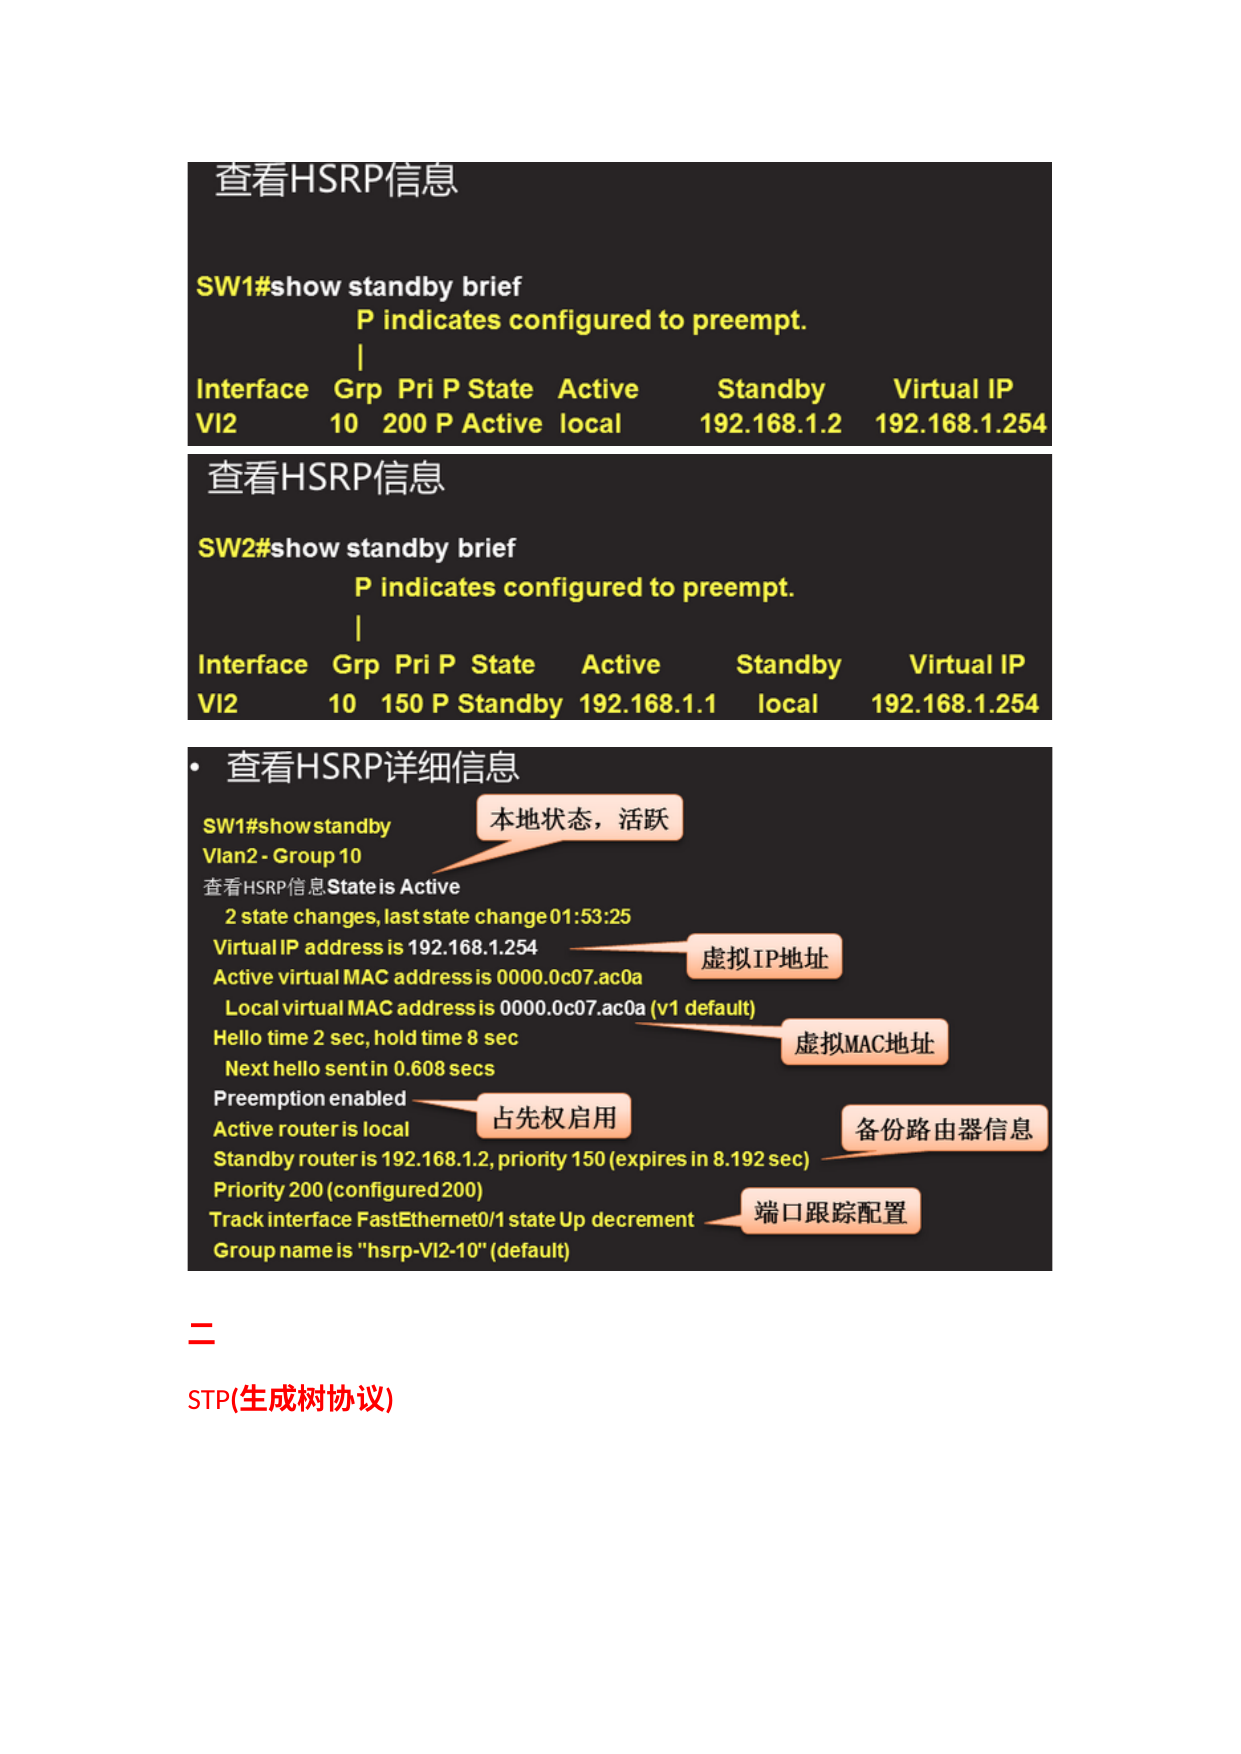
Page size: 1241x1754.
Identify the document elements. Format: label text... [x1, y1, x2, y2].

picture [187, 747, 1053, 1271]
text 二 [187, 1299, 1053, 1364]
picture [187, 454, 1053, 720]
text STP(生成树协议) [187, 1364, 1053, 1429]
picture [187, 162, 1052, 446]
